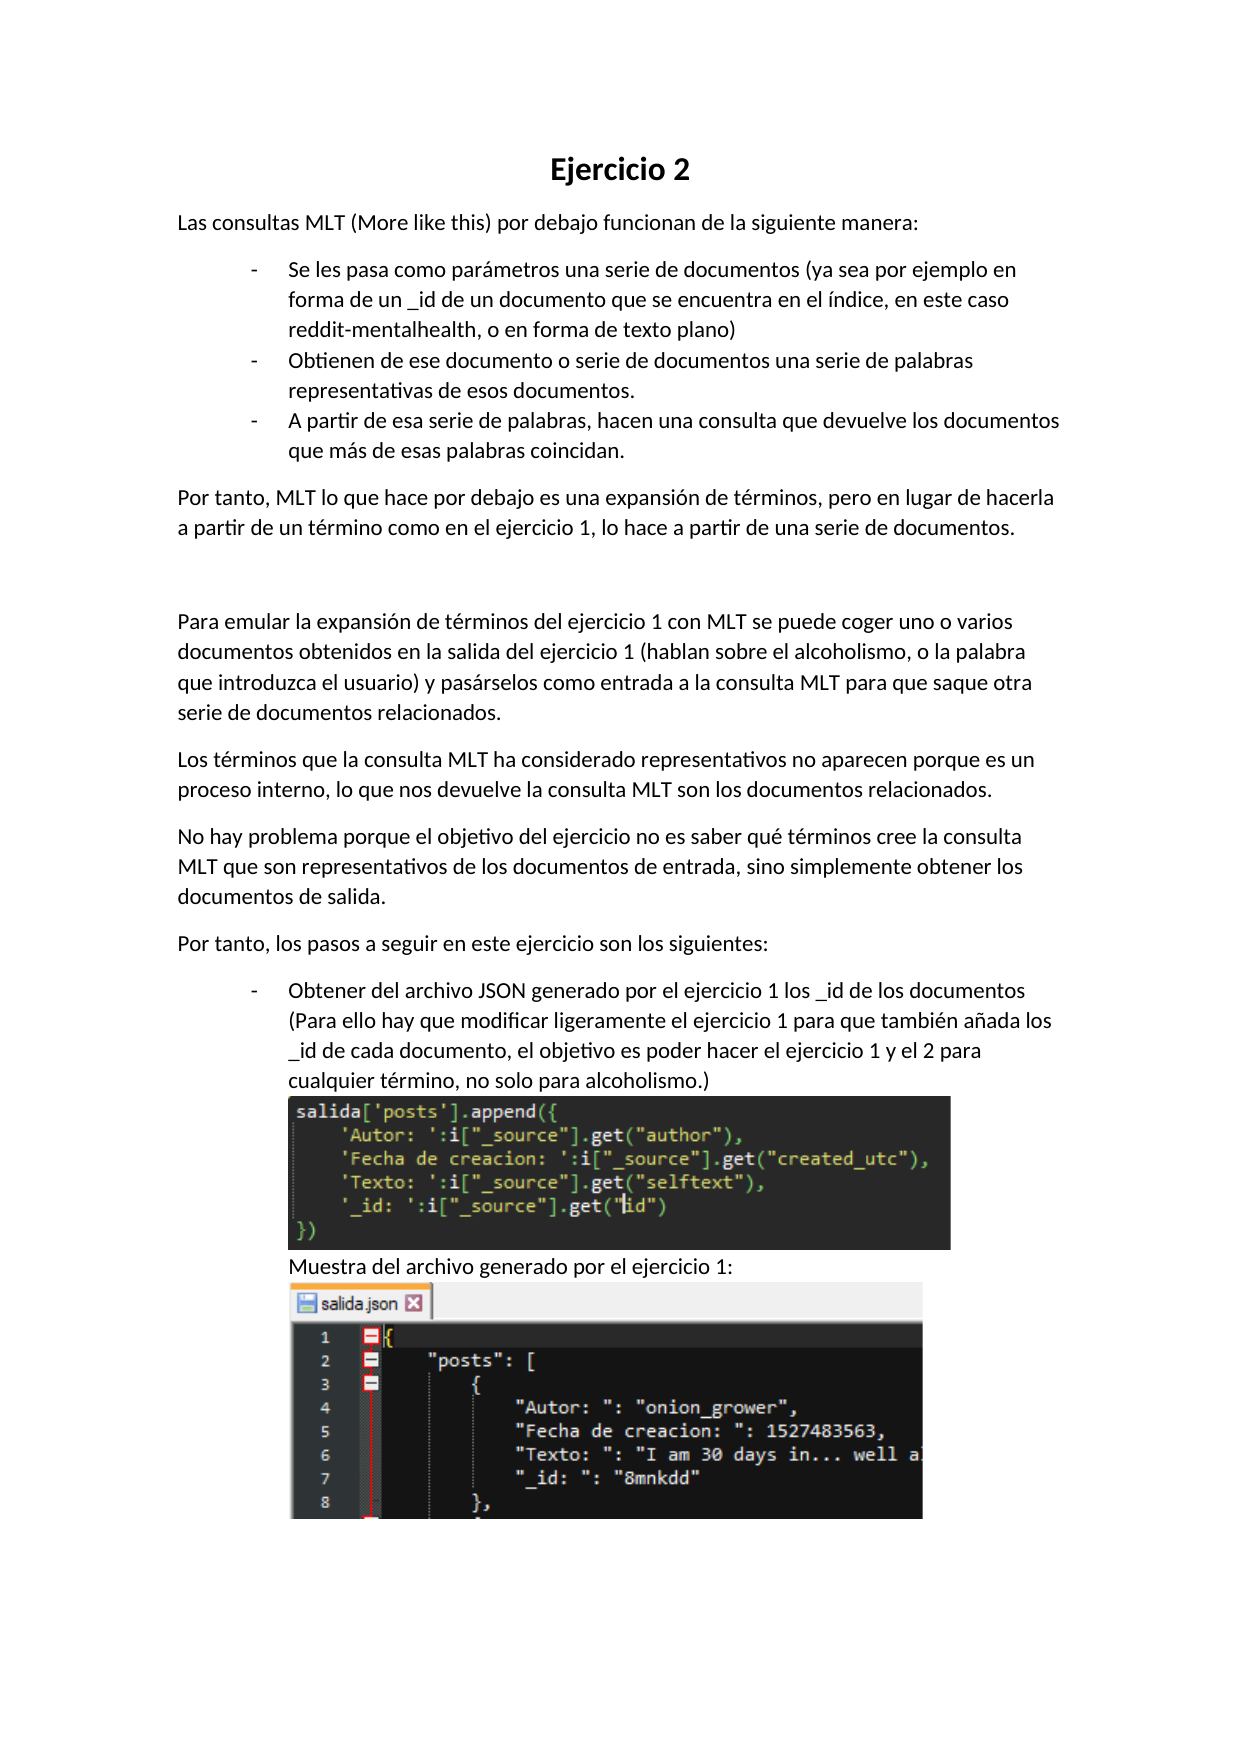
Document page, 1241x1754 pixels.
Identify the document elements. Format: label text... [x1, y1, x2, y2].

list A partir de esa serie de palabras, hacen una consulta que devuelve los documentos que más de esas palabras coincidan. [251, 406, 1063, 464]
text No hay problema porque el objetivo del ejercicio no es saber qué términos cree la consulta MLT que son representativos de los documentos de entrada, sino simplemente obtener los documentos de salida. [177, 822, 1063, 910]
text Los términos que la consulta MLT ha considerado representativos no aparecen porque es un proceso interno, lo que nos devuelve la consulta MLT son los documentos relacionados. [177, 745, 1063, 803]
text Para emular la expansión de términos del ejercicio 1 con MLT se puede coger uno o varios documentos obtenidos en la salida del ejercicio 1 (hablan sobre el alcoholismo, o la palabra que introduzca el usuario) y pasárselos como entrada a la consulta MLT para que saque otra serie de documentos relacionados. [177, 607, 1063, 726]
list Se les pasa como parámetros una serie de documentos (ya sea por ejemplo en forma de un _id de un documento que se encuentra en el índice, en este caso reddit-mentalhealth, o en forma de texto plano) [251, 255, 1063, 343]
picture [288, 1096, 951, 1250]
text Por tanto, MLT lo que hace por debajo es una expansión de términos, pero en lugar de hacerla a partir de un término como en el ejercicio 1, lo hace a partir de una serie de documentos. [177, 483, 1063, 541]
text Por tanto, los pasos a seguir en este ejercicio son los siguientes: [177, 929, 1063, 957]
text Ejercicio 2 [177, 148, 1063, 188]
list Obtienen de ese documento o serie de documentos una serie de palabras representativas de esos documentos. [251, 346, 1063, 404]
text Las consultas MLT (More like this) por debajo funcionan de la siguiente manera: [177, 208, 1063, 236]
picture [288, 1282, 923, 1519]
list Obtener del archivo JSON generado por el ejercicio 1 los _id de los documentos (Para ello hay que modificar ligeramente el ejercicio 1 para que también añada los _id de cada documento, el objetivo es poder hacer el ejercicio 1 y el 2 para cualquier término, no solo para alcoholismo.) [251, 976, 1063, 1094]
list Muestra del archivo generado por el ejercicio 1: [288, 1252, 1063, 1280]
